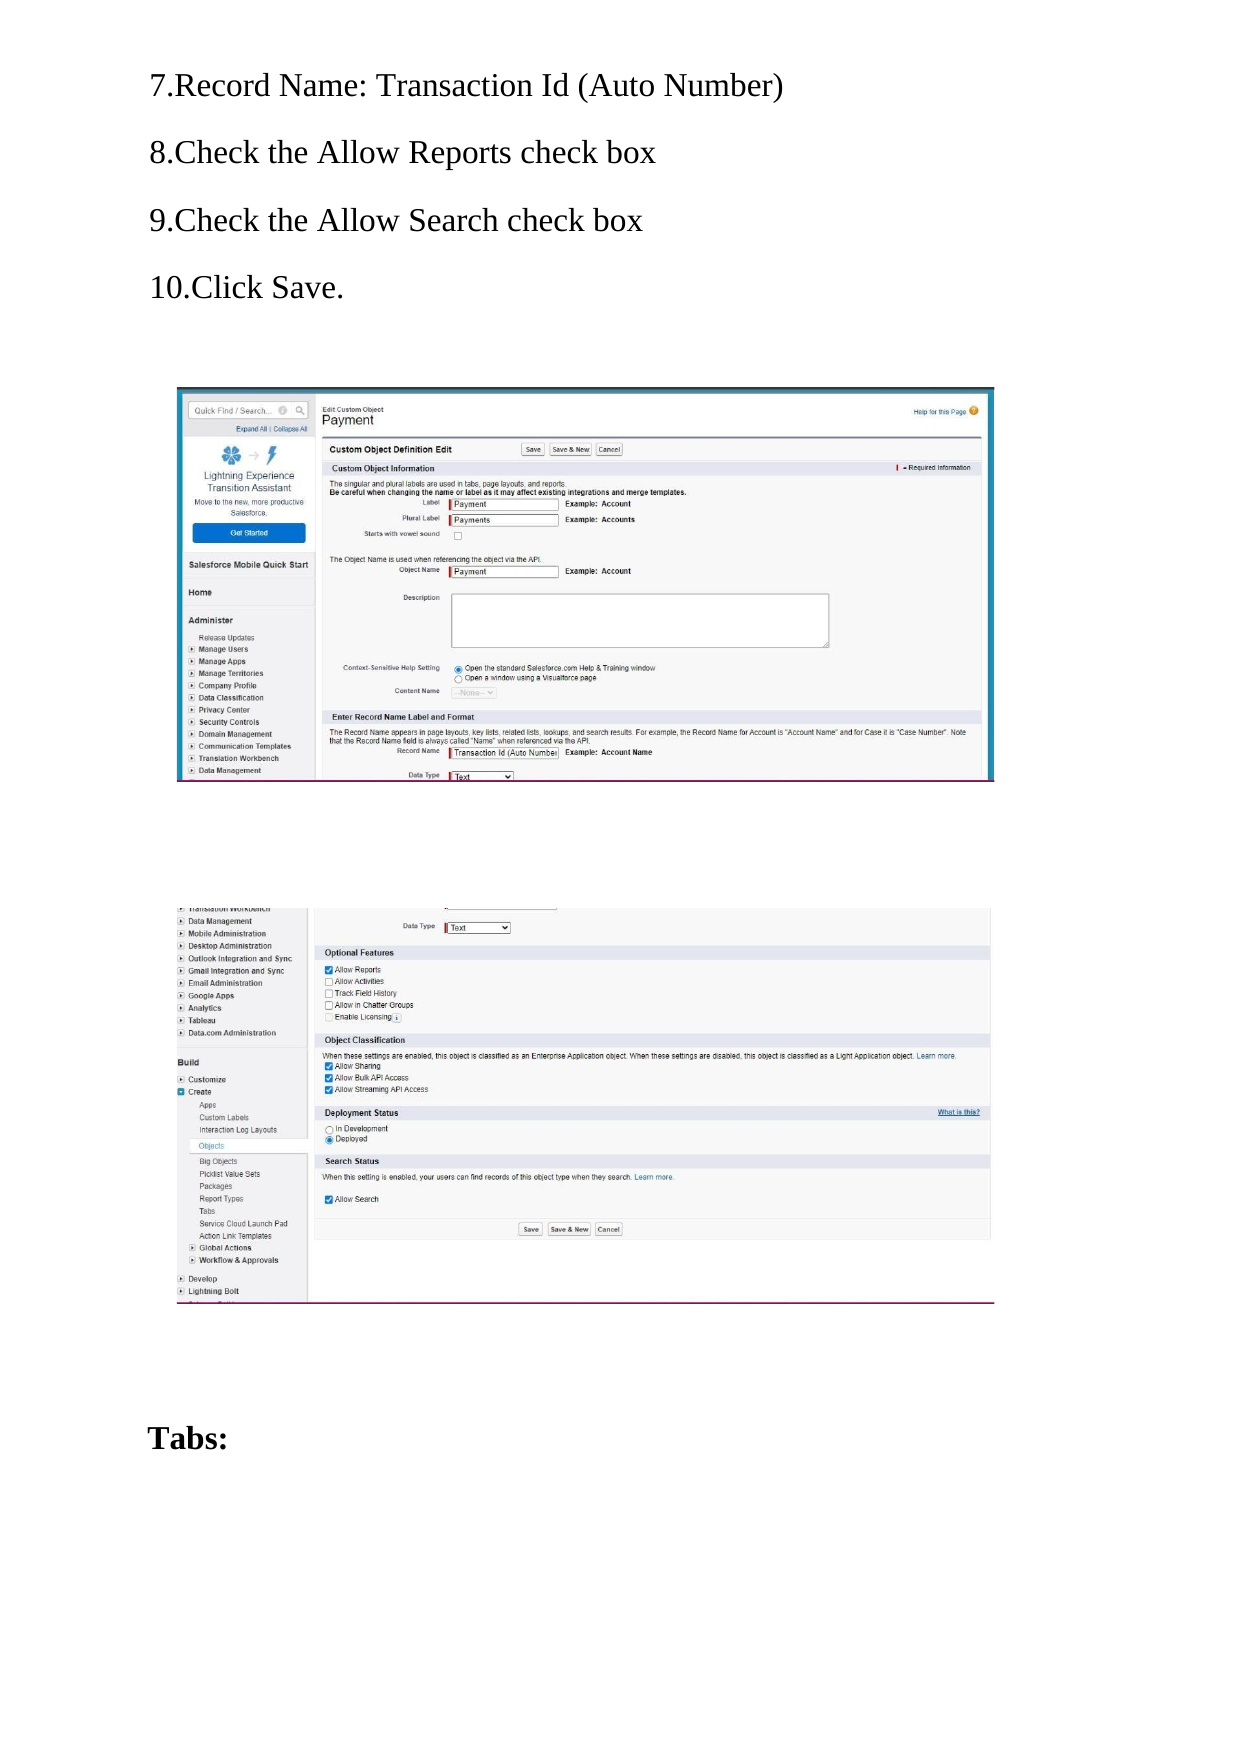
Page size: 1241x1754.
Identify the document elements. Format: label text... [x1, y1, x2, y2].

picture [176, 387, 995, 782]
picture [176, 908, 995, 1304]
text 8.Check the Allow Reports check box [149, 132, 1091, 171]
text 9.Check the Allow Search check box [149, 200, 1091, 239]
text Tabs: [147, 1418, 1207, 1457]
text 10.Click Save. [149, 268, 1091, 306]
text 7.Record Name: Transaction Id (Auto Number) [149, 65, 1091, 103]
